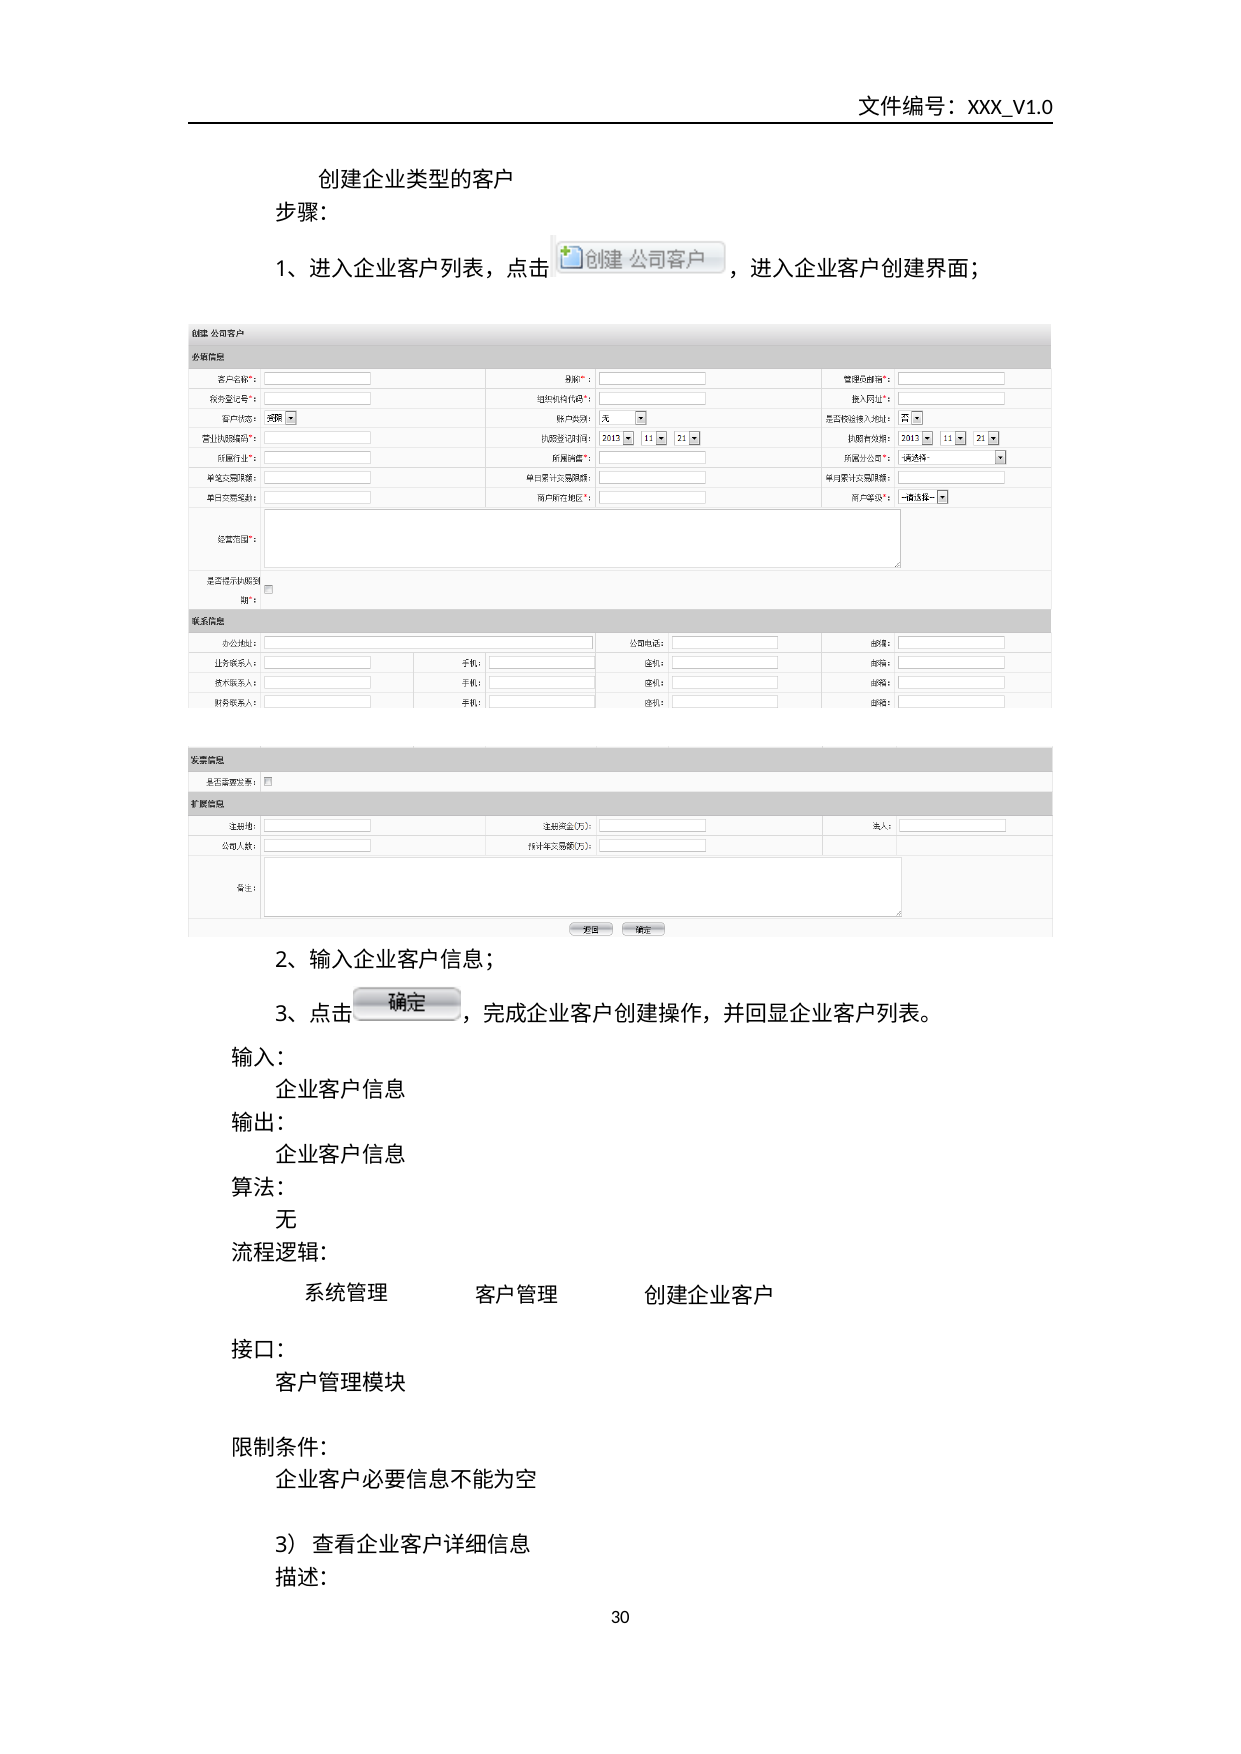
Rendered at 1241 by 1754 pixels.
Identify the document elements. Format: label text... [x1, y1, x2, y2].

text 描述： [275, 1559, 1053, 1592]
list 3、点击，完成企业客户创建操作，并回显企业客户列表。 [275, 974, 1053, 1039]
text 无 [187, 1202, 1053, 1234]
picture [187, 746, 1053, 937]
list 查看企业客户详细信息 [275, 1527, 1053, 1559]
text 输入： [231, 1039, 1053, 1072]
text 企业客户信息 [231, 1137, 1053, 1169]
text 1、进入企业客户列表，点击，进入企业客户创建界面； [275, 227, 1053, 292]
text 企业客户信息 [231, 1072, 1053, 1104]
text 输出： [231, 1104, 1053, 1137]
text 企业客户必要信息不能为空 [231, 1462, 1053, 1494]
text 接口： [231, 1332, 1053, 1364]
picture [550, 235, 729, 277]
text 步骤： [275, 194, 1053, 227]
text 算法： [187, 1169, 1053, 1202]
text 客户管理模块 [231, 1364, 1053, 1397]
text 流程逻辑： [231, 1234, 1053, 1267]
text 创建企业类型的客户 [319, 162, 1053, 194]
list 2、输入企业客户信息； [275, 942, 1053, 974]
picture [353, 986, 461, 1021]
text 限制条件： [231, 1429, 1053, 1462]
picture [187, 324, 1052, 708]
